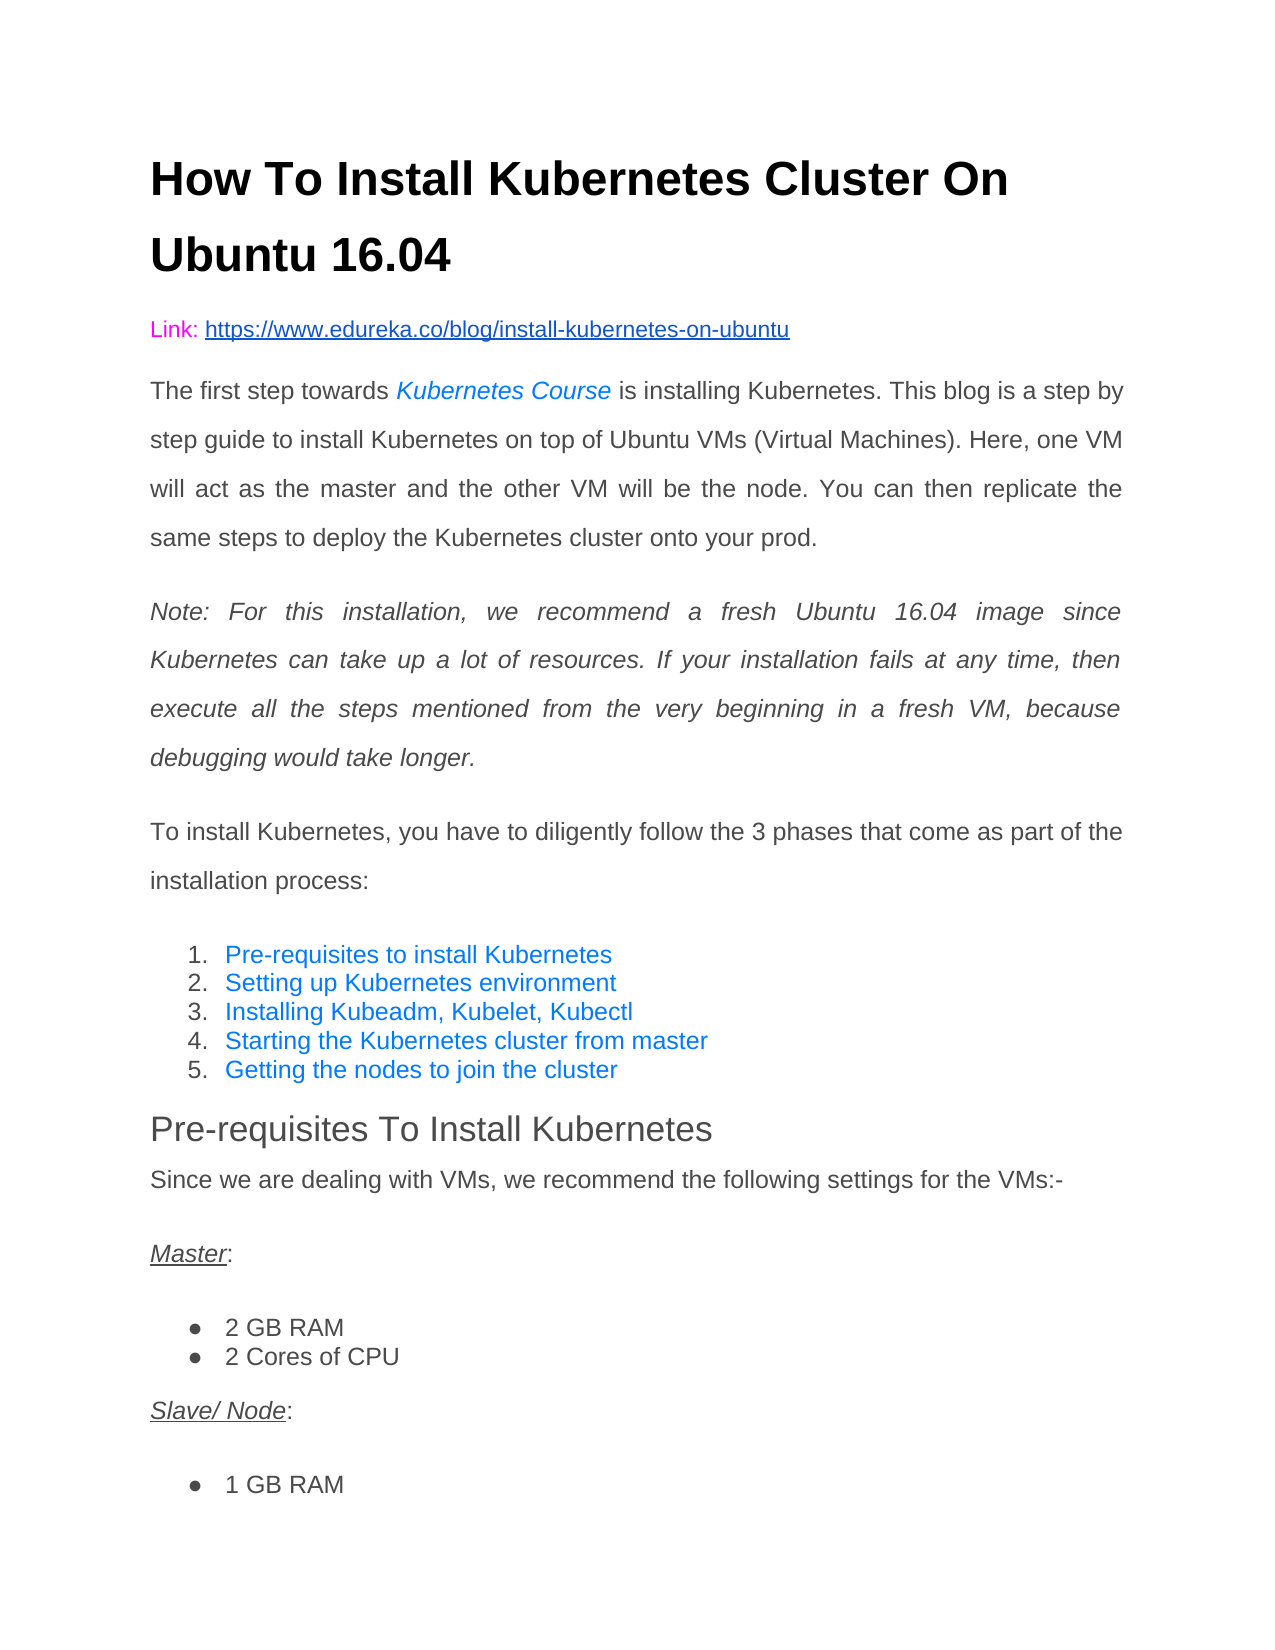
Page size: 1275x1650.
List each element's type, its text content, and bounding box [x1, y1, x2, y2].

text The first step towards Kubernetes Course is installing Kubernetes. This blog is a step by step guide to install Kubernetes on top of Ubuntu VMs (Virtual Machines). Here, one VM will act as the master and the other VM will be the node. You can then replicate the same steps to deploy the Kubernetes cluster onto your prod. [150, 376, 1125, 551]
list Installing Kubeadm, Kubelet, Kubectl [187, 997, 1125, 1026]
text Note: For this installation, we recommend a fresh Ubuntu 16.04 image since Kubernetes can take up a lot of resources. If your installation fails at any time, then execute all the steps mentioned from the very beginning in a fresh VM, because debugging would take longer. [150, 596, 1125, 772]
list Setting up Kubernetes environment [187, 968, 1125, 997]
list 1 GB RAM [187, 1469, 1125, 1498]
text To install Kubernetes, you have to diligently follow the 3 phases that come as part of the installation process: [150, 817, 1125, 894]
subtitle How To Install Kubernetes Cluster On Ubuntu 16.04 [150, 150, 1125, 282]
list Pre-requisites to install Kubernetes [187, 939, 1125, 968]
text Slave/ Node: [150, 1396, 1125, 1424]
list 2 Cores of CPU [187, 1342, 1125, 1371]
text Link: https://www.edureka.co/blog/install-kubernetes-on-ubuntu [150, 316, 1125, 342]
list 2 GB RAM [187, 1313, 1125, 1342]
subtitle Pre-requisites To Install Kubernetes [150, 1108, 1125, 1149]
text Master: [150, 1239, 1125, 1268]
list Getting the nodes to join the cluster [187, 1054, 1125, 1083]
text Since we are dealing with VMs, we recommend the following settings for the VMs:- [150, 1166, 1125, 1194]
list Starting the Kubernetes cluster from master [187, 1026, 1125, 1054]
